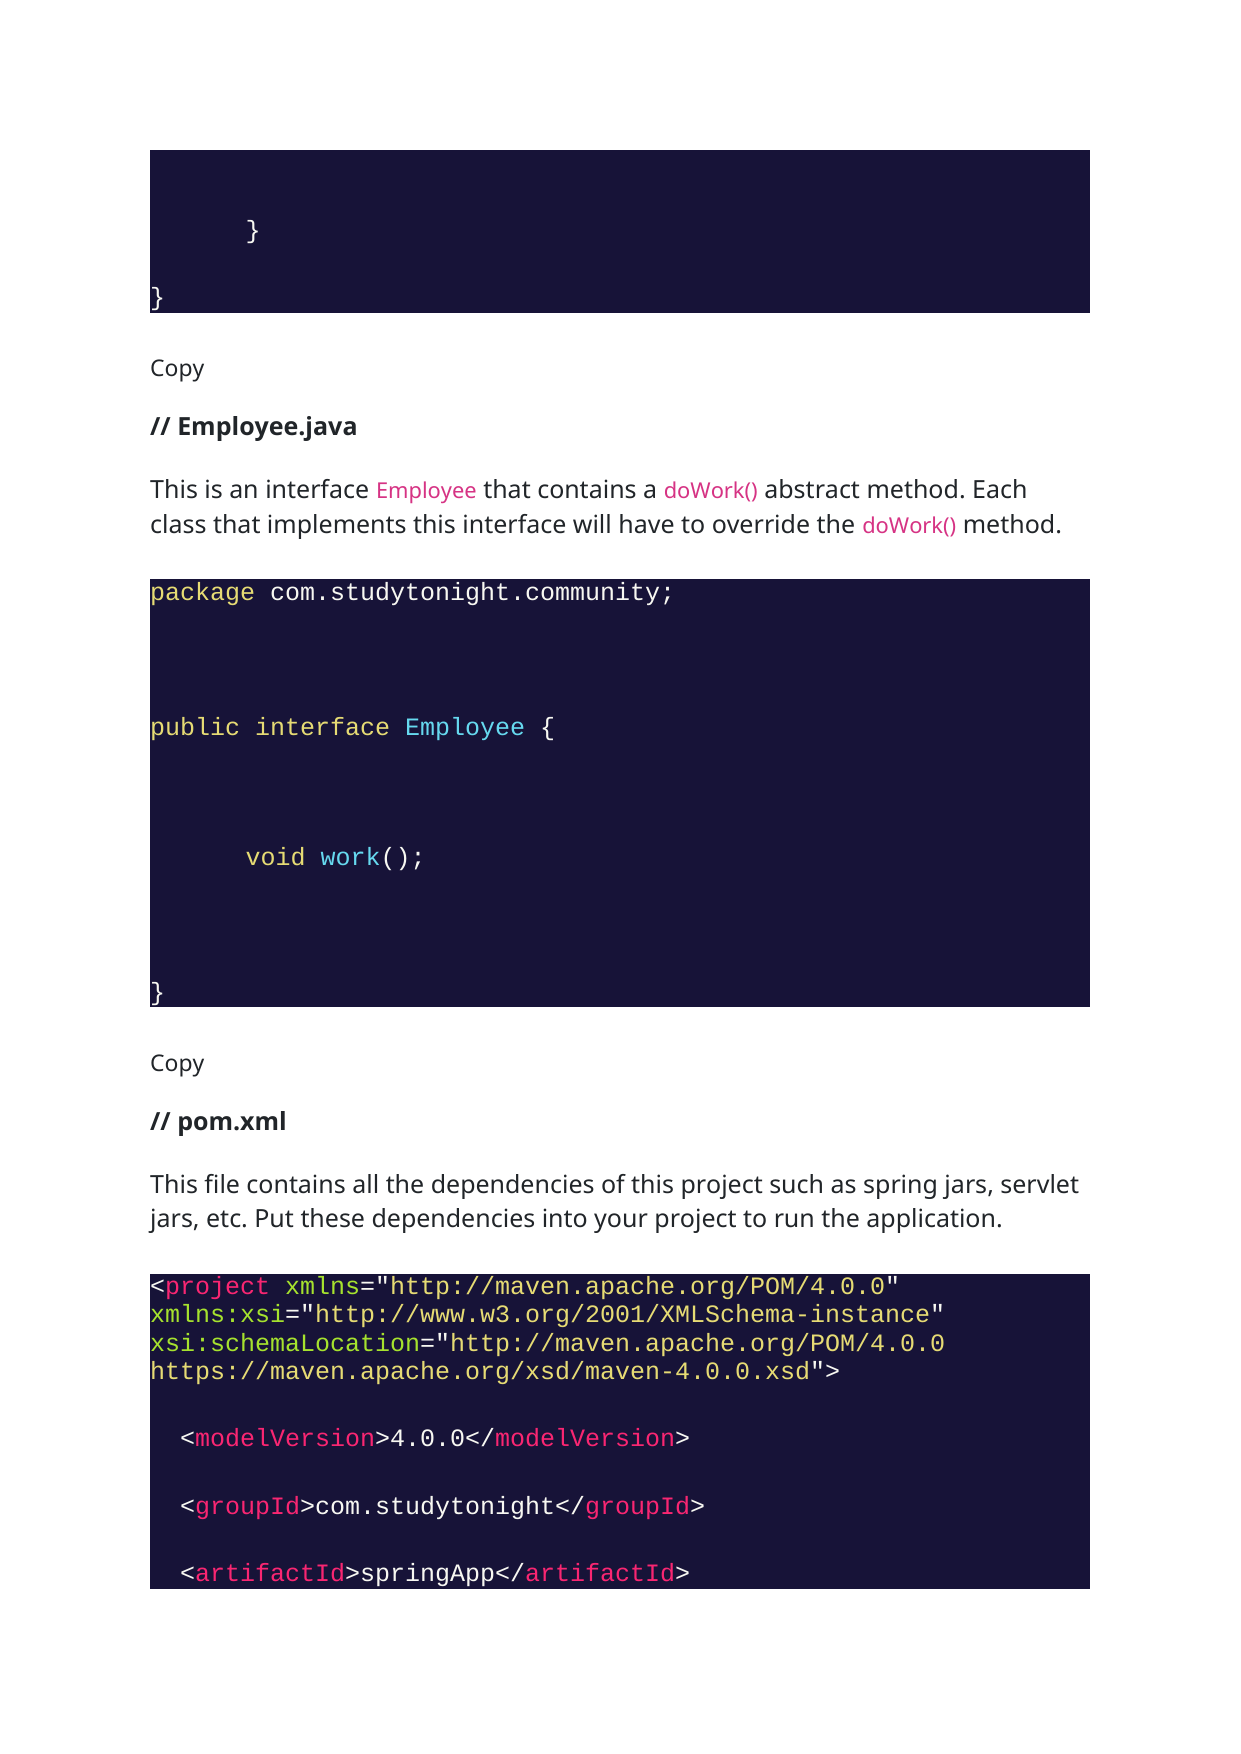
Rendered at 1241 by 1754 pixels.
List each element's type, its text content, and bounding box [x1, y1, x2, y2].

text // Employee.java [150, 409, 1090, 443]
text public interface Employee { [150, 714, 1090, 742]
text Copy [150, 1046, 1090, 1078]
text void work(); [150, 844, 1090, 873]
text <project xmlns="http://maven.apache.org/POM/4.0.0" xmlns:xsi="http://www.w3.org/2001/XMLSchema-instance" xsi:schemaLocation="http://maven.apache.org/POM/4.0.0 https://maven.apache.org/xsd/maven-4.0.0.xsd"> [150, 1274, 1090, 1387]
text } [150, 217, 1090, 246]
text Copy [150, 352, 1090, 383]
text } [150, 285, 1090, 313]
text <modelVersion>4.0.0</modelVersion> [150, 1426, 1090, 1454]
text } [150, 979, 1090, 1007]
text <groupId>com.studytonight</groupId> [150, 1493, 1090, 1522]
text package com.studytonight.community; [150, 579, 1090, 608]
text This is an interface Employee that contains a doWork() abstract method. Each class that implements this interface will have to override the doWork() method. [150, 472, 1090, 540]
text This file contains all the dependencies of this project such as spring jars, servlet jars, etc. Put these dependencies into your project to run the application. [150, 1166, 1090, 1234]
text <artifactId>springApp</artifactId> [150, 1561, 1090, 1589]
text // pom.xml [150, 1103, 1090, 1137]
